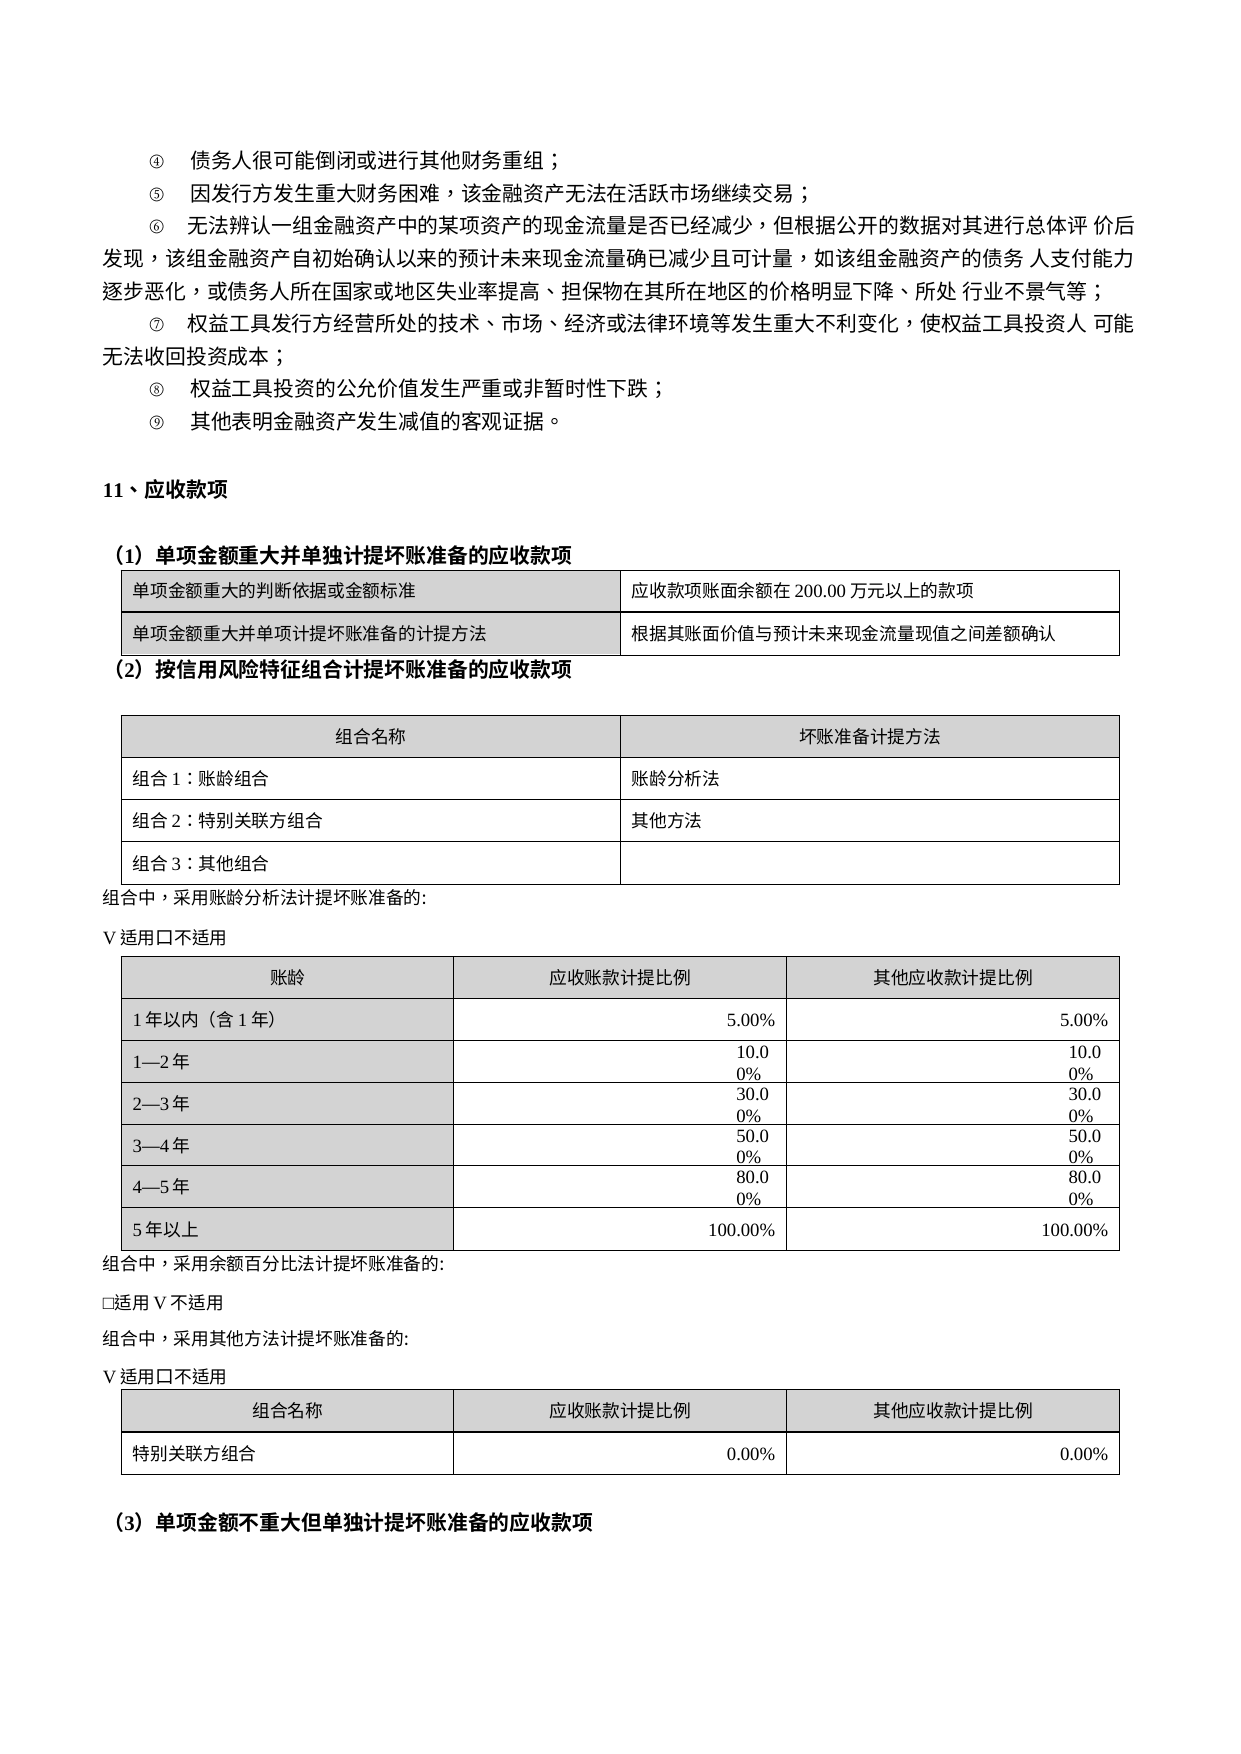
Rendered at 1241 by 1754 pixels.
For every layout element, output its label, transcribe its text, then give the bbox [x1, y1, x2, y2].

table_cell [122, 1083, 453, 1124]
text （2）按信用风险特征组合计提坏账准备的应收款项 [103, 656, 1138, 684]
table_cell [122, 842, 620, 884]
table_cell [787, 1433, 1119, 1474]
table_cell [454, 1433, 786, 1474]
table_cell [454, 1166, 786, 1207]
list 无法辨认一组金融资产中的某项资产的现金流量是否已经减少，但根据公开的数据对其进行总体评 价后发现，该组金融资产自初始确认以来的预计未来现金流量确已减少且可计量，如该组金融资产的债务 人支付能力逐步恶化，或债务人所在国家或地区失业率提高、担保物在其所在地区的价格明显下降、所处 行业不景气等； [103, 208, 1138, 306]
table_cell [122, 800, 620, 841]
list 权益工具投资的公允价值发生严重或非暂时性下跌； [103, 371, 1138, 403]
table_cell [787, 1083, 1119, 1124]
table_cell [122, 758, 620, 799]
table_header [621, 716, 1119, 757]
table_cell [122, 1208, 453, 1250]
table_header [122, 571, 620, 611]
list 债务人很可能倒闭或进行其他财务重组； [103, 143, 1138, 175]
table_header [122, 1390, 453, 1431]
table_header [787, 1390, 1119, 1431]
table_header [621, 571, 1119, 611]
text 组合中，采用余额百分比法计提坏账准备的: [103, 1251, 1138, 1276]
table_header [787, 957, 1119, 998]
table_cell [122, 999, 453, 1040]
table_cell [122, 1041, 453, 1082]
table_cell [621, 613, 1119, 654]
subtitle 11、应收款项 [103, 476, 1138, 504]
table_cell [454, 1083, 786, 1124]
list 其他表明金融资产发生减值的客观证据。 [103, 403, 1138, 436]
list 权益工具发行方经营所处的技术、市场、经济或法律环境等发生重大不利变化，使权益工具投资人 可能无法收回投资成本； [103, 306, 1138, 371]
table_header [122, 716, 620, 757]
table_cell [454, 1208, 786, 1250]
text V适用口不适用 [103, 1363, 1138, 1389]
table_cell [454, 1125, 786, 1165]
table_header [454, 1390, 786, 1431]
text （1）单项金额重大并单独计提坏账准备的应收款项 [103, 541, 1138, 569]
text V适用口不适用 [103, 924, 1138, 949]
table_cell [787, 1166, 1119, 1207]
text 组合中，采用账龄分析法计提坏账准备的: [103, 885, 1138, 909]
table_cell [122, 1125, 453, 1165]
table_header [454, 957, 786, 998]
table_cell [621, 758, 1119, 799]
text 组合中，采用其他方法计提坏账准备的: [103, 1327, 1138, 1351]
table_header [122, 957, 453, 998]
text （3）单项金额不重大但单独计提坏账准备的应收款项 [103, 1508, 1138, 1537]
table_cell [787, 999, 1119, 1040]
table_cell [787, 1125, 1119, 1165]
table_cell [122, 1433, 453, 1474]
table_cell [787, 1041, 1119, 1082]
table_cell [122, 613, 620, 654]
list 因发行方发生重大财务困难，该金融资产无法在活跃市场继续交易； [103, 175, 1138, 208]
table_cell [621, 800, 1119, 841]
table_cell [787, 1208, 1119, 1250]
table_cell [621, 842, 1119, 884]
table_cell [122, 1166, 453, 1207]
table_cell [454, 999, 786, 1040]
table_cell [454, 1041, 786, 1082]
text □适用V不适用 [103, 1290, 1138, 1314]
